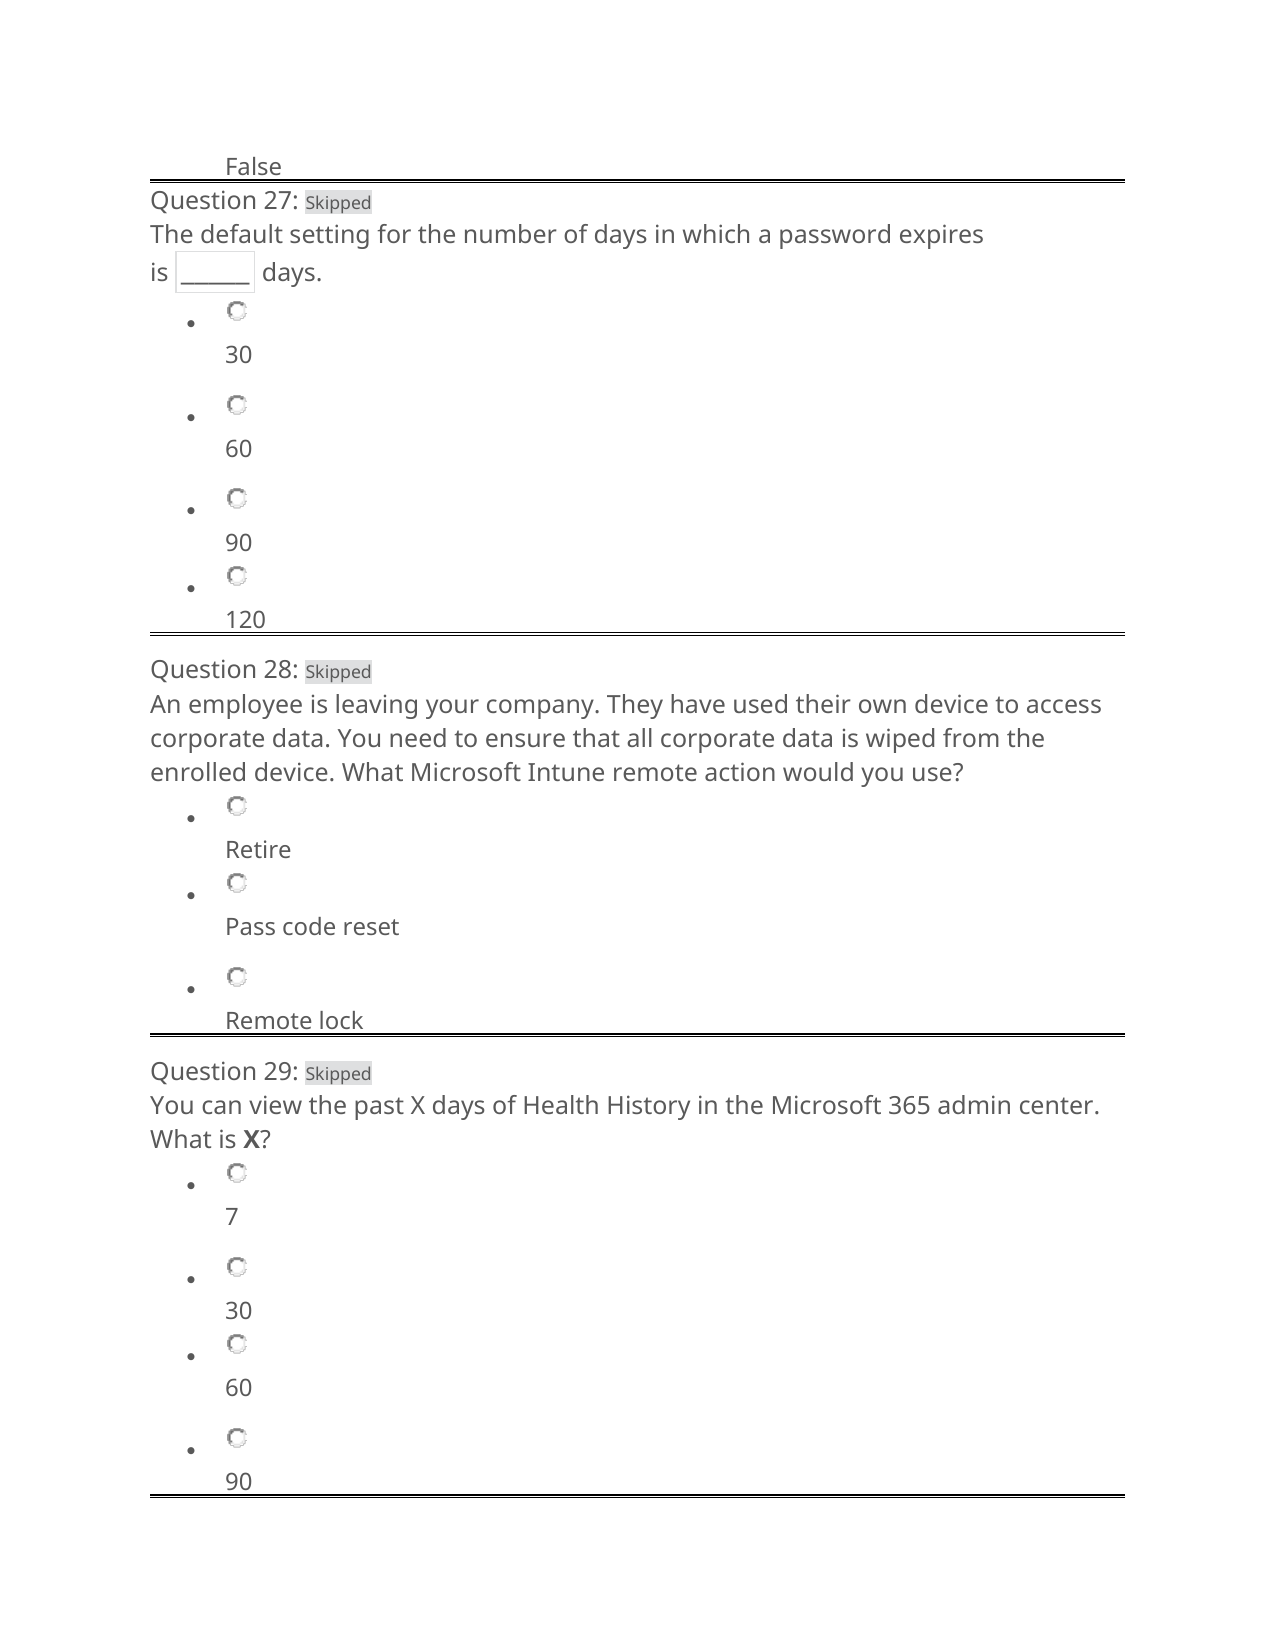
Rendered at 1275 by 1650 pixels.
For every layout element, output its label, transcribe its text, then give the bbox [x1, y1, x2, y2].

list ​ [187, 1249, 1125, 1294]
text Question 28: Skipped [150, 652, 1125, 686]
text 30 [225, 338, 1125, 371]
text 90 [225, 526, 1125, 558]
list ​ [187, 293, 1125, 338]
list ​ [187, 1327, 1125, 1371]
text Question 29: Skipped [150, 1053, 1125, 1087]
text 7 [225, 1200, 1125, 1233]
list ​ [187, 1420, 1125, 1465]
text 30 [225, 1294, 1125, 1327]
text 90 [225, 1465, 1125, 1494]
list ​ [187, 481, 1125, 526]
text Question 27: Skipped [150, 183, 1125, 217]
list ​ [187, 866, 1125, 910]
text The default setting for the number of days in which a password expires is _____ days. [150, 217, 1125, 293]
list ​ [187, 558, 1125, 603]
list ​ [187, 959, 1125, 1004]
list ​ [187, 788, 1125, 833]
text You can view the past X days of Health History in the Microsoft 365 admin center. What is X? [150, 1087, 1125, 1156]
text 60 [225, 432, 1125, 464]
list ​ [187, 387, 1125, 432]
list ​ [187, 1156, 1125, 1200]
text An employee is leaving your company. They have used their own device to access corporate data. You need to ensure that all corporate data is wiped from the enrolled device. What Microsoft Intune remote action would you use? [150, 686, 1125, 788]
text 120 [225, 603, 1125, 632]
text False [225, 150, 1125, 179]
text Remote lock [225, 1004, 1125, 1033]
text Pass code reset [225, 910, 1125, 943]
text Retire [225, 833, 1125, 866]
text 60 [225, 1371, 1125, 1404]
